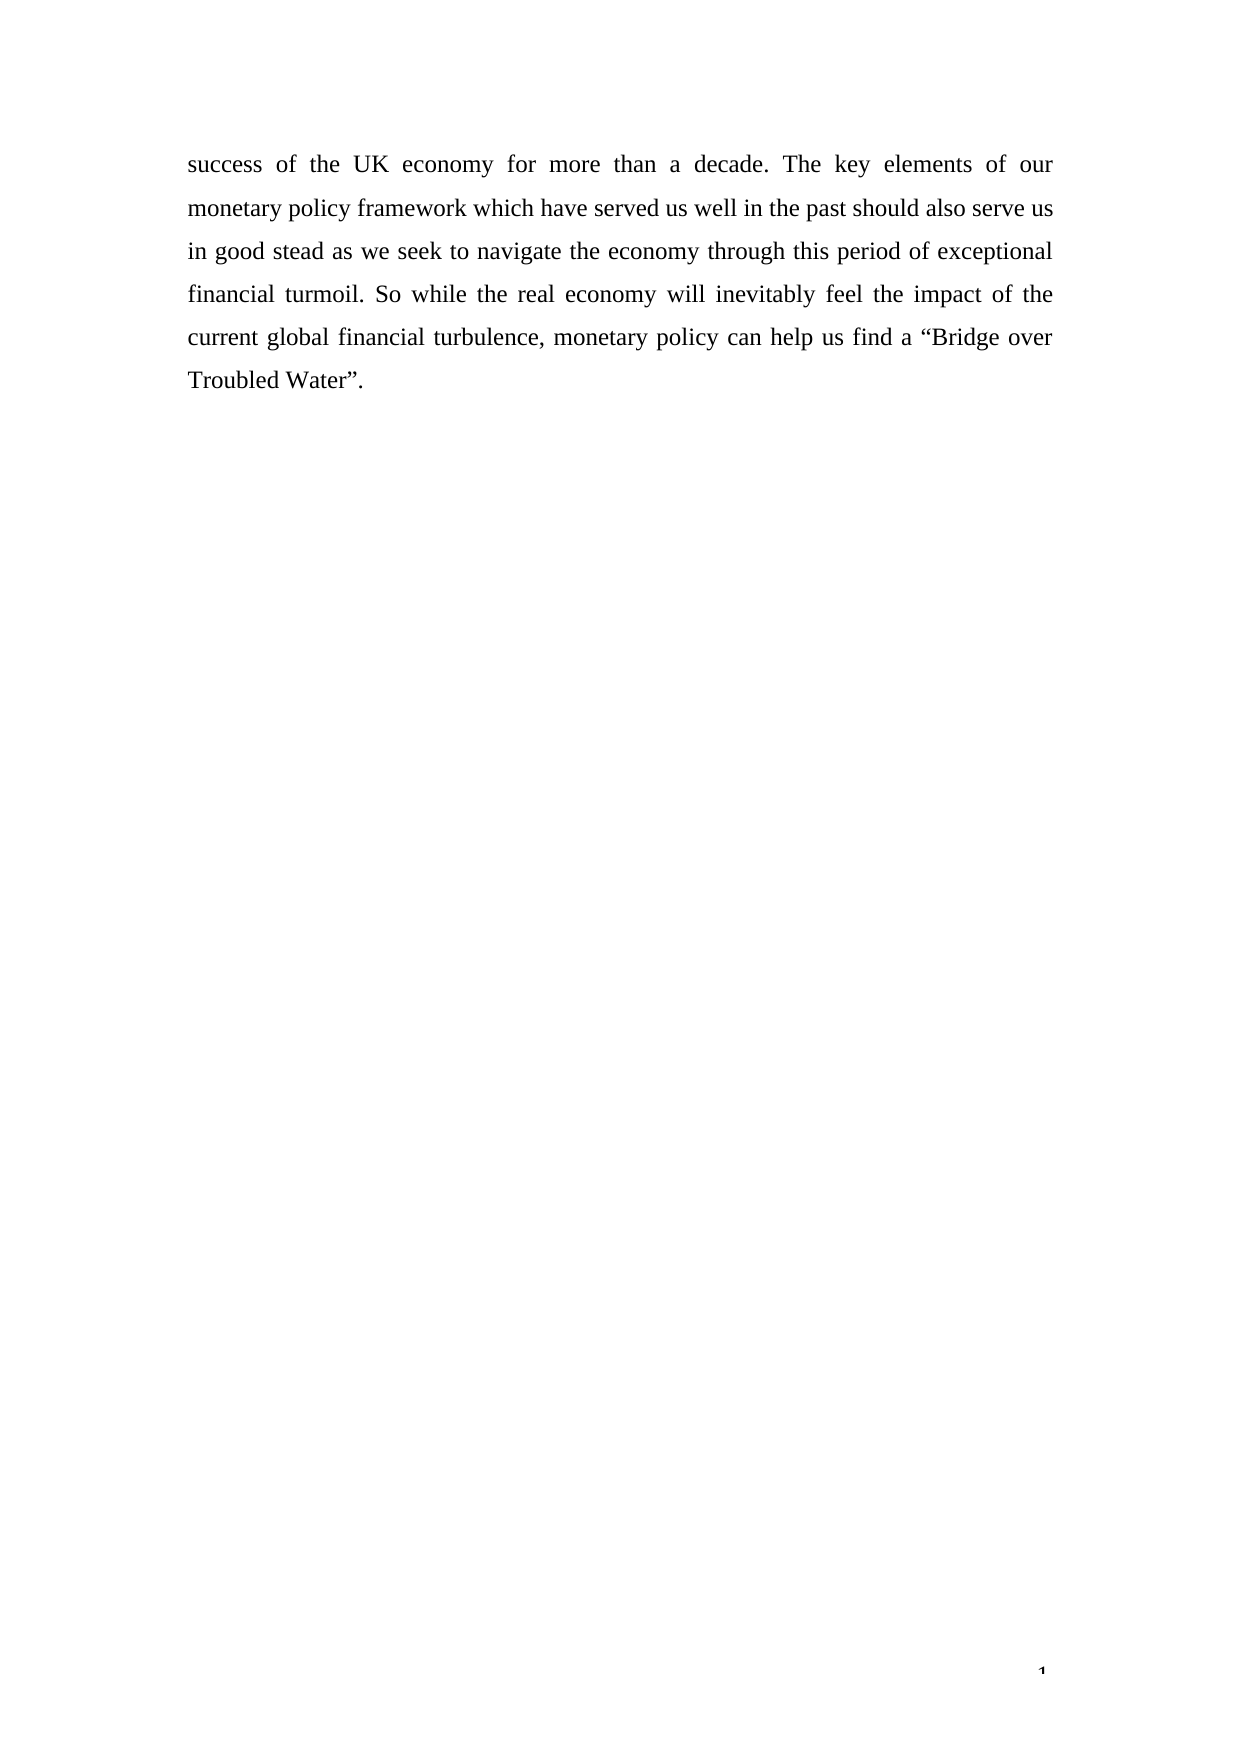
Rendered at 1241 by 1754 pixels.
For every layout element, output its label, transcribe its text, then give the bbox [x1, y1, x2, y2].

text success of the UK economy for more than a decade. The key elements of our monetary policy framework which have served us well in the past should also serve us in good stead as we seek to navigate the economy through this period of exceptional financial turmoil. So while the real economy will inevitably feel the impact of the current global financial turbulence, monetary policy can help us find a “Bridge over Troubled Water”. [187, 149, 1054, 394]
